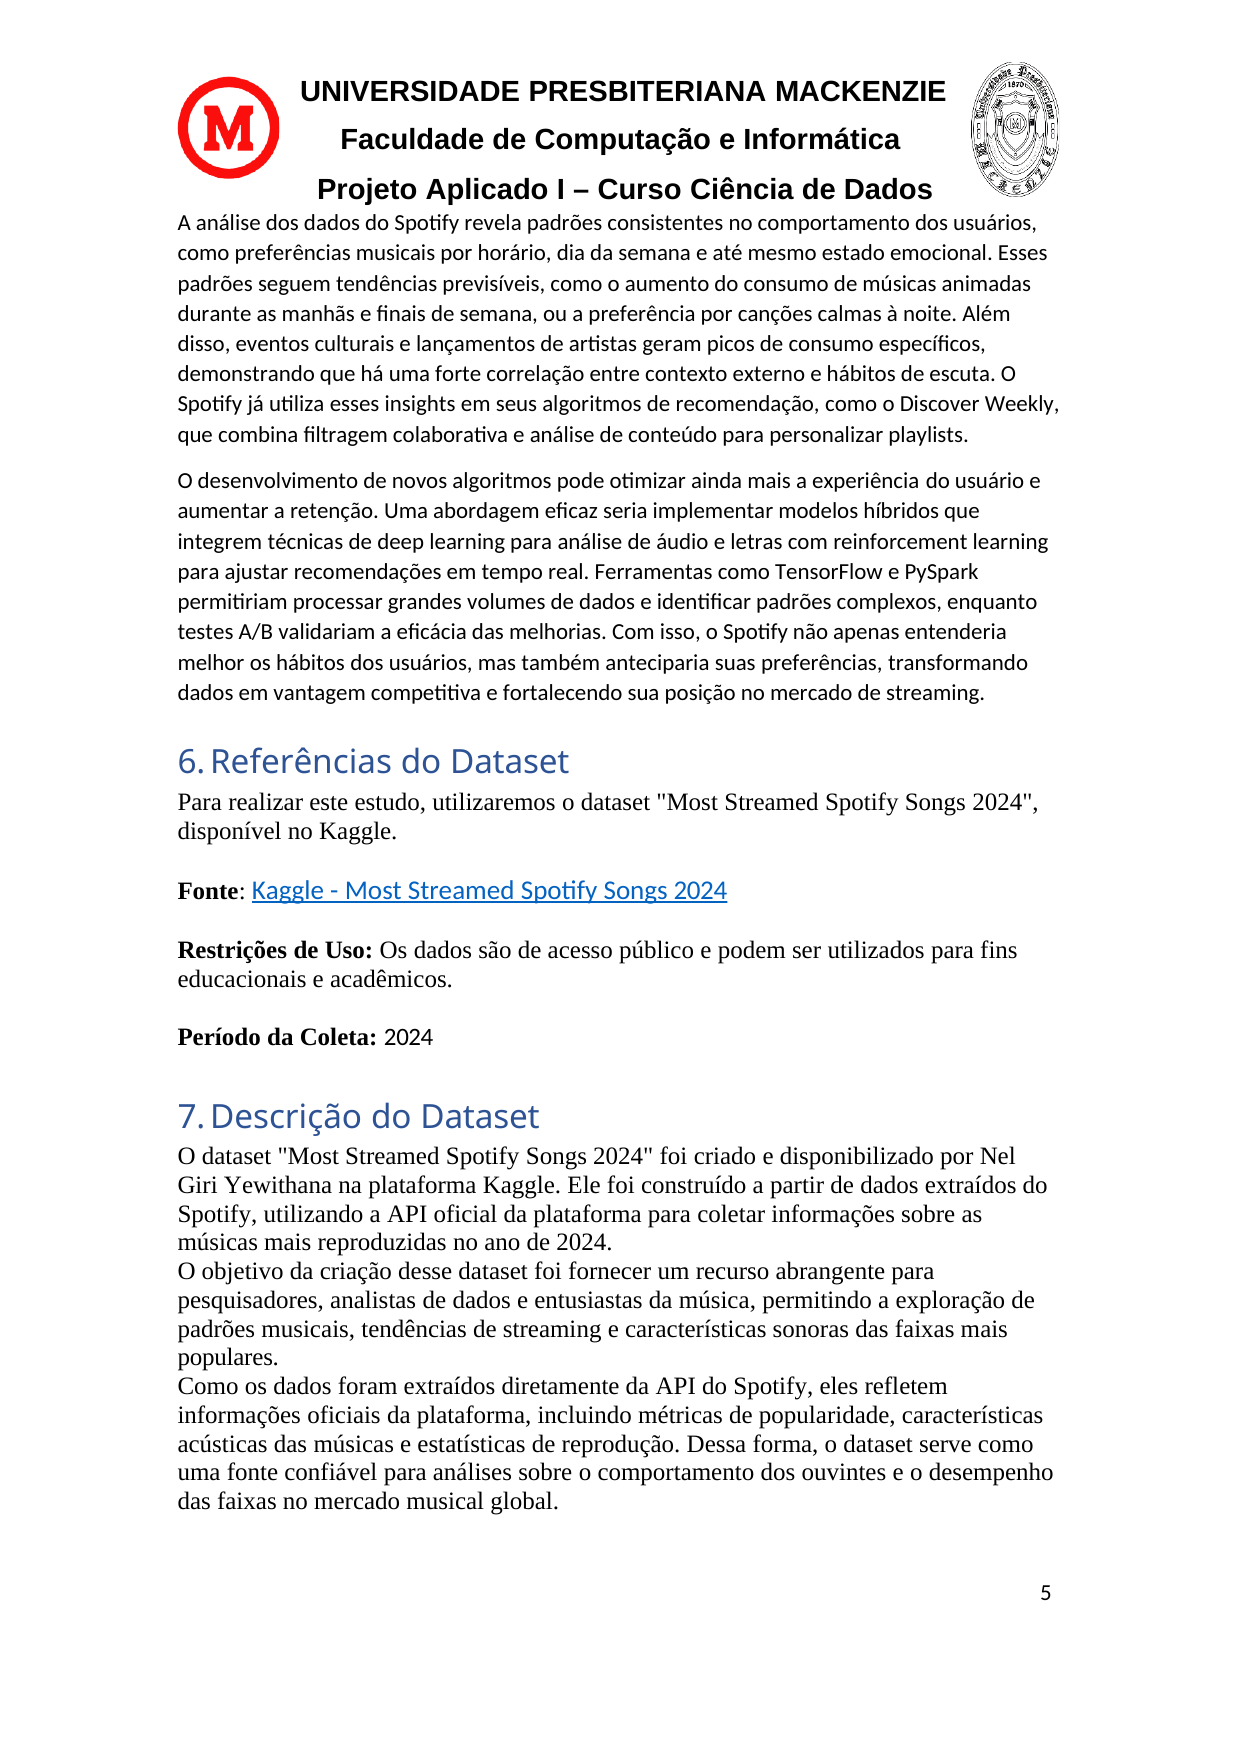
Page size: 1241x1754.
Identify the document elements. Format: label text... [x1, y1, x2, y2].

text melhor os hábitos dos usuários, mas também anteciparia suas preferências, transformando dados em vantagem competitiva e fortalecendo sua posição no mercado de streaming. [177, 648, 1062, 706]
picture [971, 62, 1060, 197]
text Período da Coleta: 2024 [177, 1021, 1078, 1052]
text O objetivo da criação desse dataset foi fornecer um recurso abrangente para pesquisadores, analistas de dados e entusiastas da música, permitindo a exploração de padrões musicais, tendências de streaming e características sonoras das faixas mais populares. [177, 1256, 1063, 1371]
subtitle Descrição do Dataset [177, 1092, 1078, 1138]
picture [177, 76, 280, 179]
text Restrições de Uso: Os dados são de acesso público e podem ser utilizados para fins educacionais e acadêmicos. [177, 935, 1078, 992]
text Fonte: Kaggle - Most Streamed Spotify Songs 2024 [177, 873, 1078, 906]
text Como os dados foram extraídos diretamente da API do Spotify, eles refletem informações oficiais da plataforma, incluindo métricas de popularidade, características acústicas das músicas e estatísticas de reprodução. Dessa forma, o dataset serve como uma fonte confiável para análises sobre o comportamento dos ouvintes e o desempenho das faixas no mercado musical global. [177, 1371, 1063, 1515]
text O desenvolvimento de novos algoritmos pode otimizar ainda mais a experiência do usuário e aumentar a retenção. Uma abordagem eficaz seria implementar modelos híbridos que integrem técnicas de deep learning para análise de áudio e letras com reinforcement learning para ajustar recomendações em tempo real. Ferramentas como TensorFlow e PySpark permitiriam processar grandes volumes de dados e identificar padrões complexos, enquanto testes A/B validariam a eficácia das melhorias. Com isso, o Spotify não apenas entenderia [177, 466, 1062, 646]
text Para realizar este estudo, utilizaremos o dataset "Most Streamed Spotify Songs 2024", disponível no Kaggle. [177, 787, 1078, 844]
text A análise dos dados do Spotify revela padrões consistentes no comportamento dos usuários, como preferências musicais por horário, dia da semana e até mesmo estado emocional. Esses padrões seguem tendências previsíveis, como o aumento do consumo de músicas animadas durante as manhãs e finais de semana, ou a preferência por canções calmas à noite. Além disso, eventos culturais e lançamentos de artistas geram picos de consumo específicos, demonstrando que há uma forte correlação entre contexto externo e hábitos de escuta. O Spotify já utiliza esses insights em seus algoritmos de recomendação, como o Discover Weekly, que combina filtragem colaborativa e análise de conteúdo para personalizar playlists. [177, 208, 1062, 448]
text O dataset "Most Streamed Spotify Songs 2024" foi criado e disponibilizado por Nel Giri Yewithana na plataforma Kaggle. Ele foi construído a partir de dados extraídos do Spotify, utilizando a API oficial da plataforma para coletar informações sobre as músicas mais reproduzidas no ano de 2024. [177, 1141, 1062, 1256]
subtitle Referências do Dataset [177, 738, 1078, 784]
